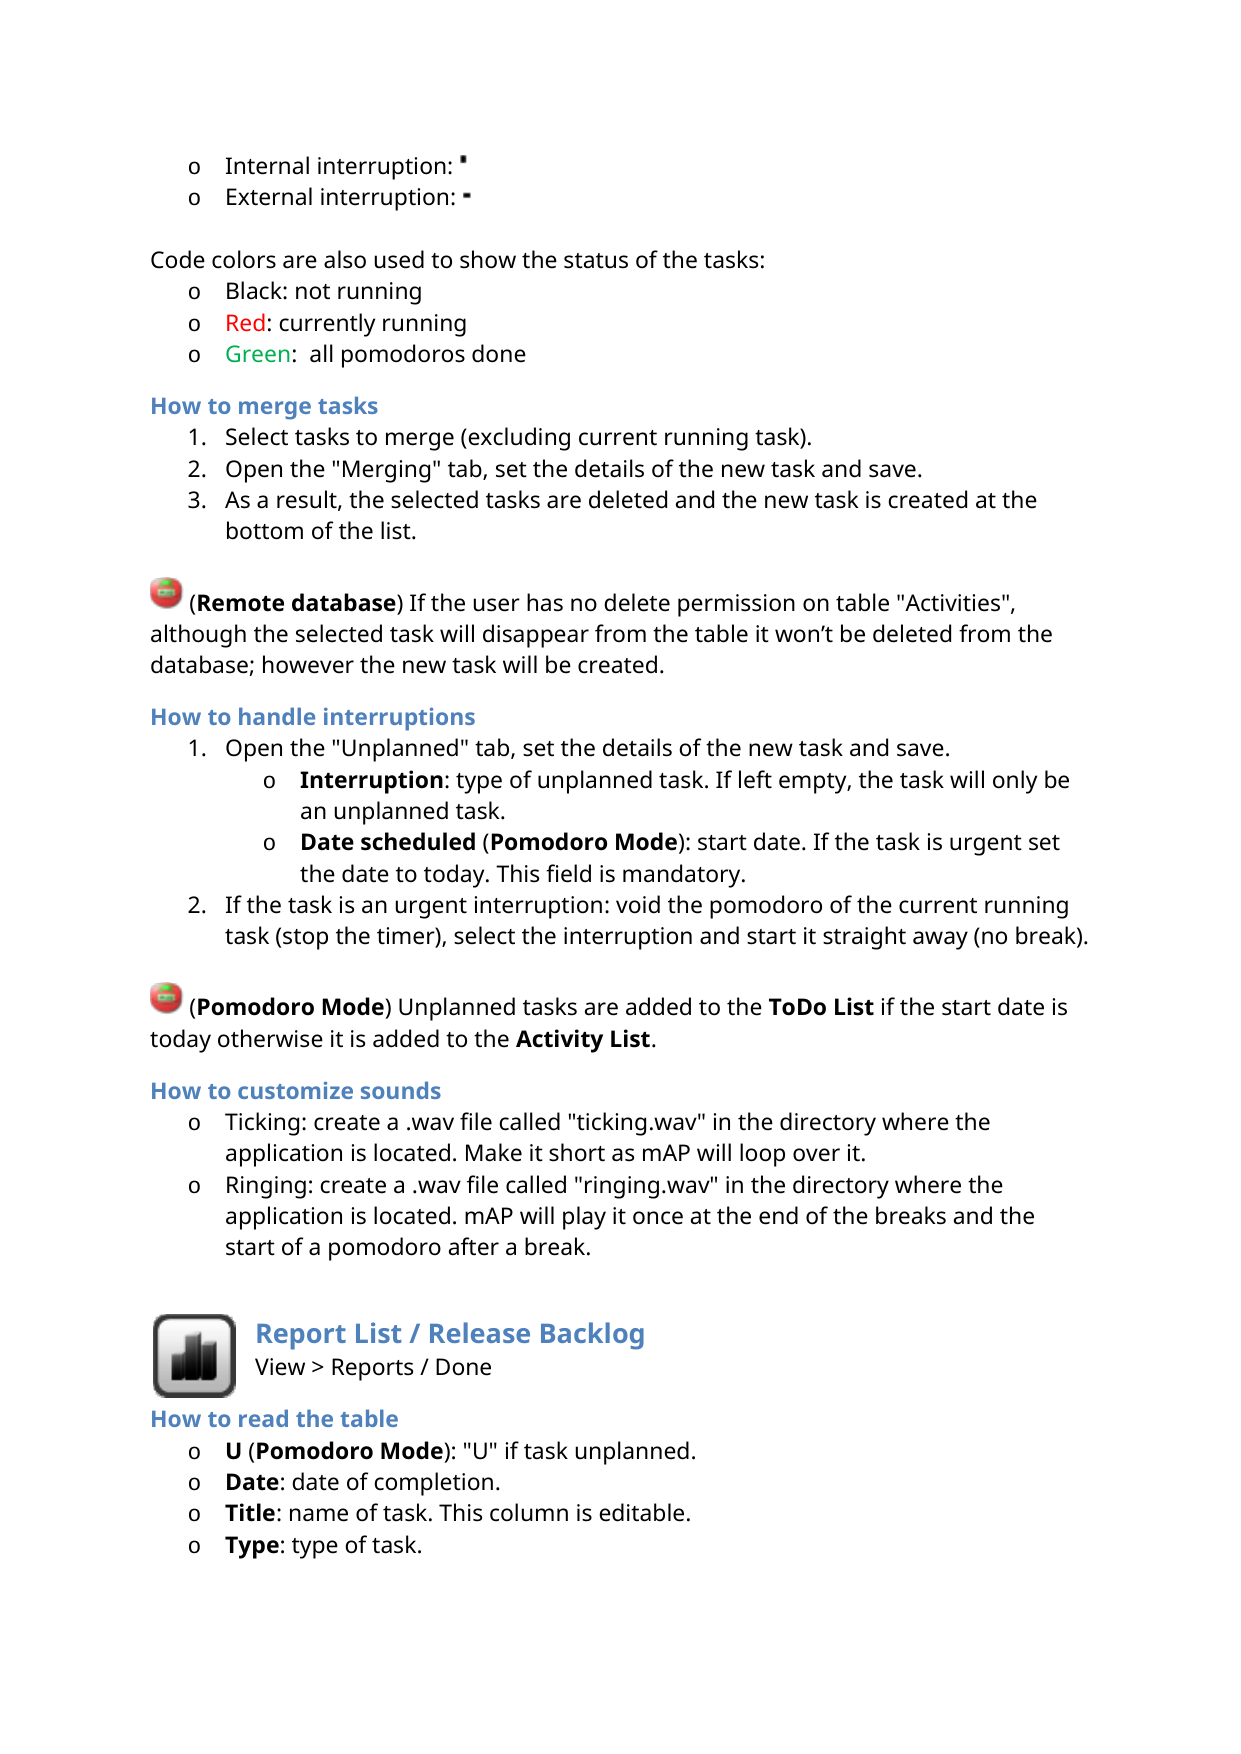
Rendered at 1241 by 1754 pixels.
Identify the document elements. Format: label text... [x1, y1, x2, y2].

picture [459, 154, 468, 175]
picture [462, 185, 472, 206]
list Open the "Unplanned" tab, set the details of the new task and save. [187, 732, 1090, 763]
list Type: type of task. [187, 1529, 1090, 1560]
list U (Pomodoro Mode): "U" if task unplanned. [187, 1435, 1090, 1466]
picture [150, 577, 184, 611]
list Interruption: type of unplanned task. If left empty, the task will only be an unplanned task. [262, 763, 1090, 826]
text Code colors are also used to show the status of the tasks: [150, 244, 1090, 275]
text (Remote database) If the user has no delete permission on table "Activities", although the selected task will disappear from the table it won’t be deleted from the database; however the new task will be created. [150, 578, 1090, 680]
subtitle How to read the table [150, 1403, 1090, 1435]
list Date scheduled (Pomodoro Mode): start date. If the task is urgent set the date to today. This field is mandatory. [262, 826, 1090, 889]
list Ticking: create a .wav file called "ticking.wav" in the directory where the application is located. Make it short as mAP will loop over it. [187, 1106, 1090, 1168]
subtitle How to handle interruptions [150, 701, 1090, 732]
list Green: all pomodoros done [187, 338, 1090, 369]
subtitle How to merge tasks [150, 390, 1090, 421]
picture [150, 982, 184, 1016]
list Title: name of task. This column is editable. [187, 1497, 1090, 1529]
list If the task is an urgent interruption: void the pomodoro of the current running task (stop the timer), select the interruption and start it straight away (no break). [187, 889, 1090, 951]
text (Pomodoro Mode) Unplanned tasks are added to the ToDo List if the start date is today otherwise it is added to the Activity List. [150, 982, 1090, 1054]
list External interruption: [187, 181, 1090, 213]
subtitle Report List / Release Backlog [236, 1314, 1090, 1351]
list As a result, the selected tasks are deleted and the new task is created at the bottom of the list. [187, 484, 1090, 546]
list Open the "Merging" tab, set the details of the new task and save. [187, 453, 1090, 484]
picture [153, 1314, 236, 1398]
subtitle How to customize sounds [150, 1075, 1090, 1106]
list Date: date of completion. [187, 1466, 1090, 1497]
list Black: not running [187, 275, 1090, 307]
list Select tasks to merge (excluding current running task). [187, 421, 1090, 453]
text View > Reports / Done [236, 1351, 1090, 1383]
list Ringing: create a .wav file called "ringing.wav" in the directory where the application is located. mAP will play it once at the end of the breaks and the start of a pomodoro after a break. [187, 1168, 1090, 1262]
list Red: currently running [187, 307, 1090, 338]
list Internal interruption: [187, 150, 1090, 181]
